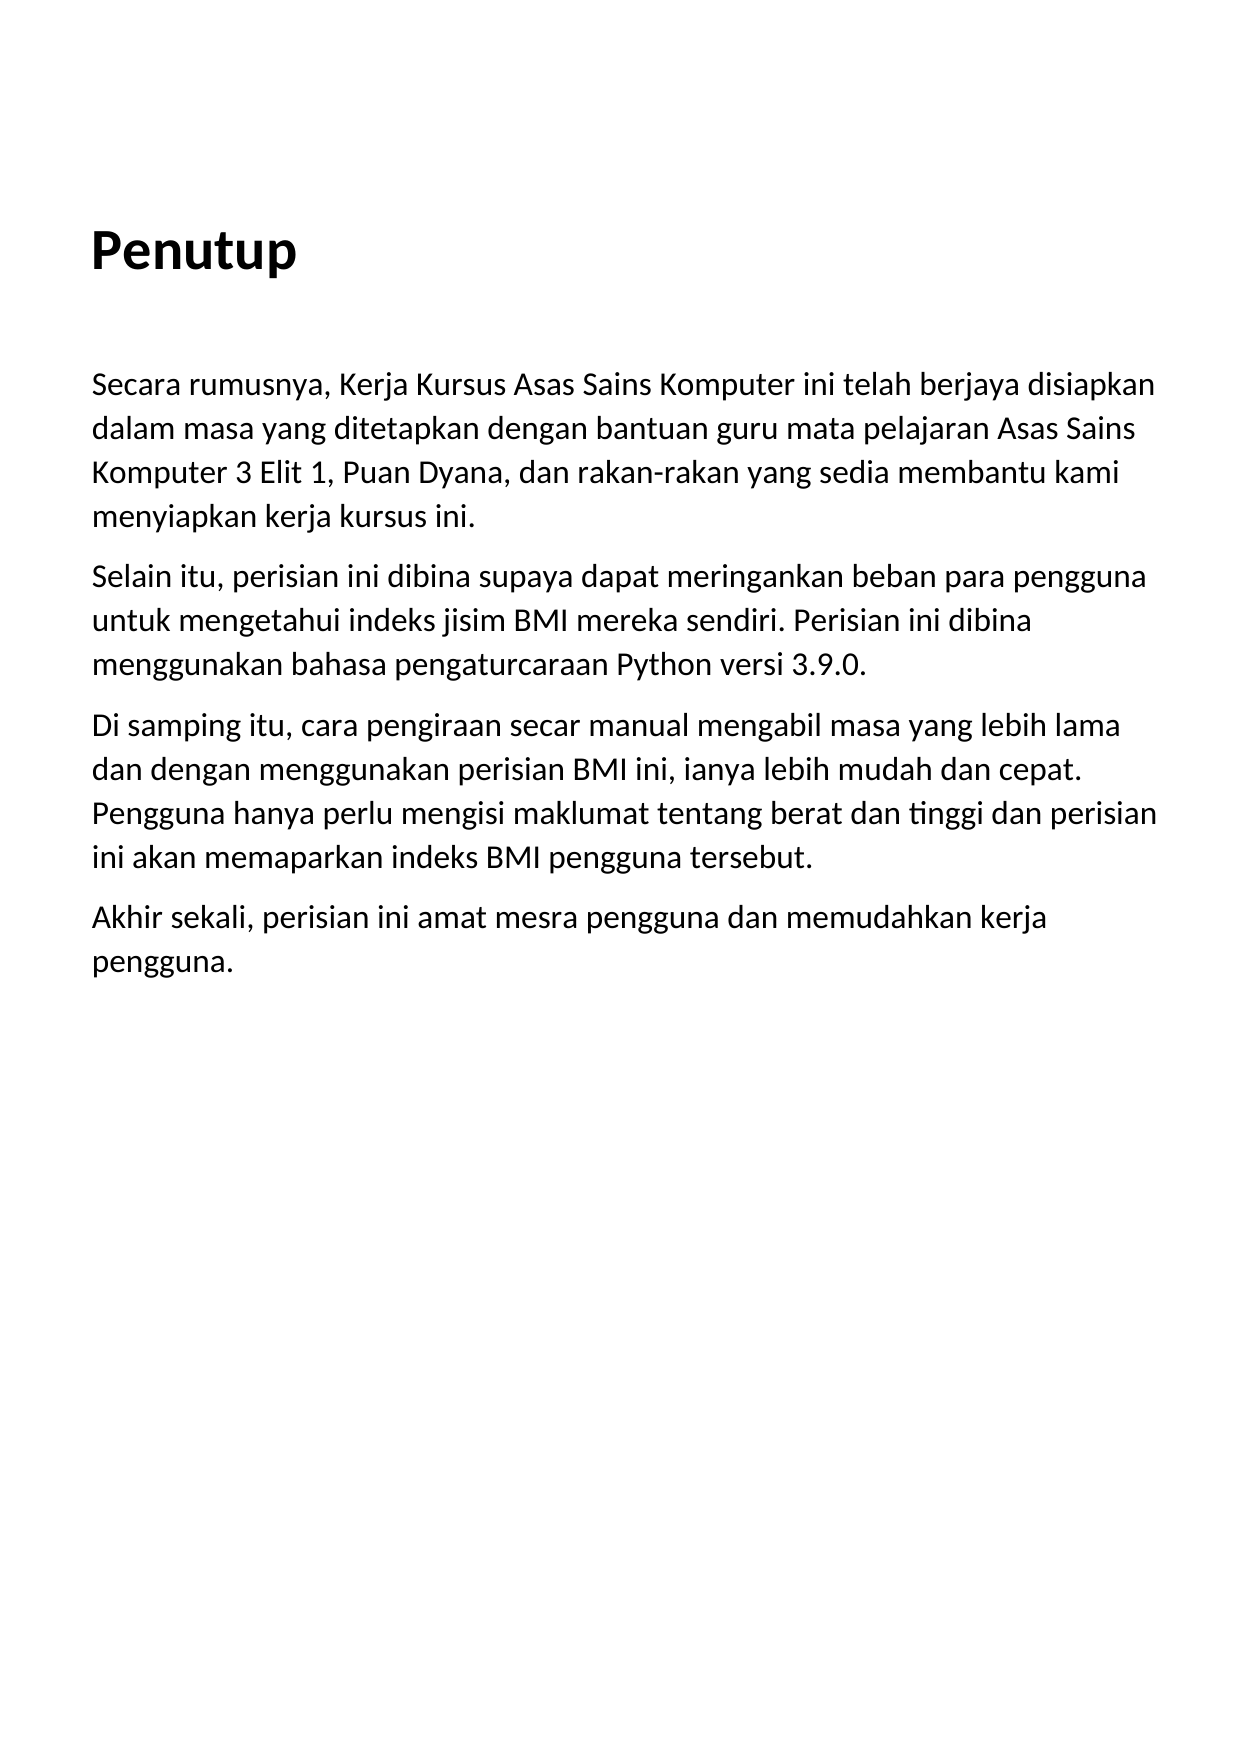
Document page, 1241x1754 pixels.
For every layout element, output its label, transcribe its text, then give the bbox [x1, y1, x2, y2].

text Di samping itu, cara pengiraan secar manual mengabil masa yang lebih lama dan dengan menggunakan perisian BMI ini, ianya lebih mudah dan cepat. Pengguna hanya perlu mengisi maklumat tentang berat dan tinggi dan perisian ini akan memaparkan indeks BMI pengguna tersebut. [92, 704, 1173, 877]
text Selain itu, perisian ini dibina supaya dapat meringankan beban para pengguna untuk mengetahui indeks jisim BMI mereka sendiri. Perisian ini dibina menggunakan bahasa pengaturcaraan Python versi 3.9.0. [92, 556, 1173, 684]
subtitle Penutup [92, 213, 1173, 284]
text Akhir sekali, perisian ini amat mesra pengguna dan memudahkan kerja pengguna. [92, 897, 1173, 981]
text Secara rumusnya, Kerja Kursus Asas Sains Komputer ini telah berjaya disiapkan dalam masa yang ditetapkan dengan bantuan guru mata pelajaran Asas Sains Komputer 3 Elit 1, Puan Dyana, dan rakan-rakan yang sedia membantu kami menyiapkan kerja kursus ini. [92, 363, 1173, 536]
